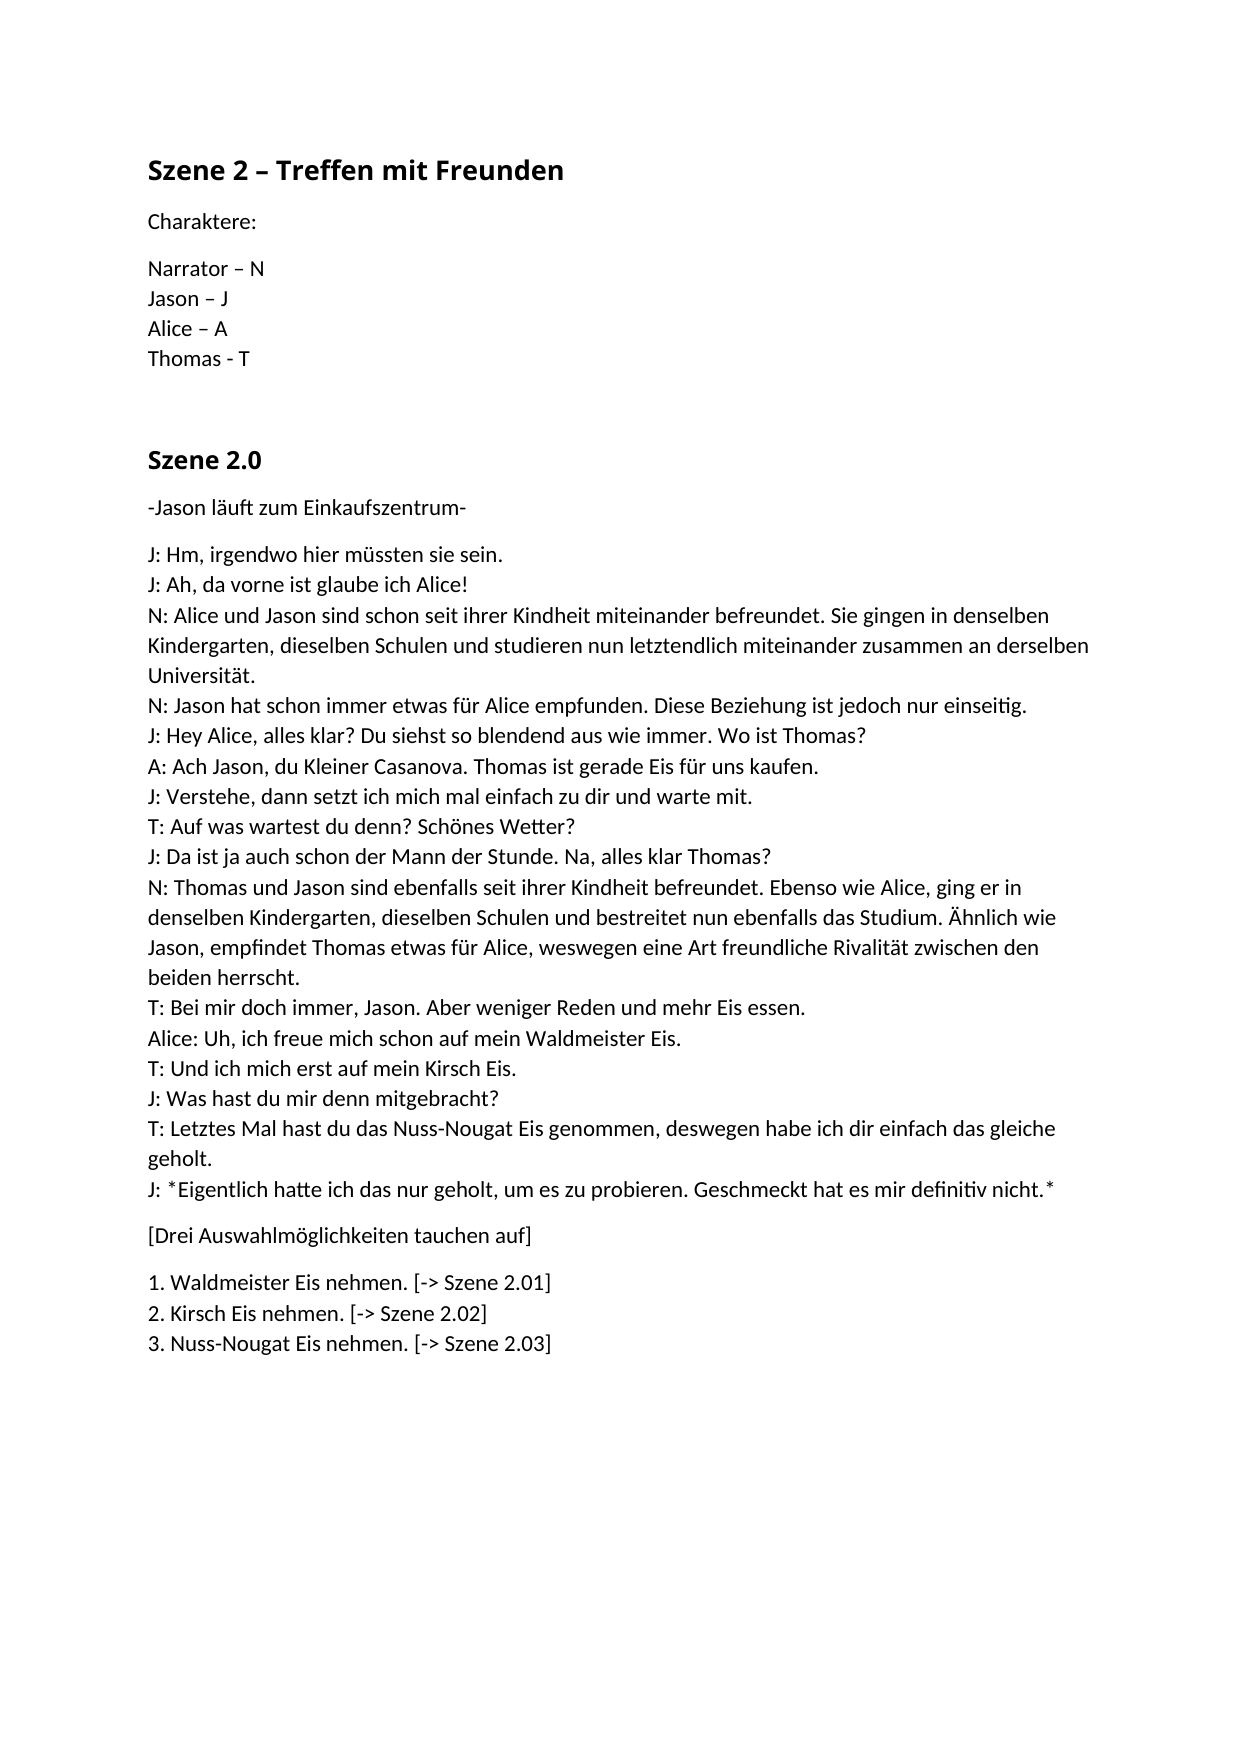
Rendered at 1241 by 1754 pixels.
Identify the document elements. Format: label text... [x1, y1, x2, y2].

text -Jason läuft zum Einkaufszentrum- [148, 493, 1093, 522]
text Narrator – N Jason – J Alice – A Thomas - T [148, 254, 1093, 373]
text J: Hm, irgendwo hier müssten sie sein. J: Ah, da vorne ist glaube ich Alice! N: Alice und Jason sind schon seit ihrer Kindheit miteinander befreundet. Sie gingen in denselben Kindergarten, dieselben Schulen und studieren nun letztendlich miteinander zusammen an derselben Universität. N: Jason hat schon immer etwas für Alice empfunden. Diese Beziehung ist jedoch nur einseitig. J: Hey Alice, alles klar? Du siehst so blendend aus wie immer. Wo ist Thomas? A: Ach Jason, du Kleiner Casanova. Thomas ist gerade Eis für uns kaufen. J: Verstehe, dann setzt ich mich mal einfach zu dir und warte mit. T: Auf was wartest du denn? Schönes Wetter? J: Da ist ja auch schon der Mann der Stunde. Na, alles klar Thomas? N: Thomas und Jason sind ebenfalls seit ihrer Kindheit befreundet. Ebenso wie Alice, ging er in denselben Kindergarten, dieselben Schulen und bestreitet nun ebenfalls das Studium. Ähnlich wie Jason, empfindet Thomas etwas für Alice, weswegen eine Art freundliche Rivalität zwischen den beiden herrscht. T: Bei mir doch immer, Jason. Aber weniger Reden und mehr Eis essen. Alice: Uh, ich freue mich schon auf mein Waldmeister Eis. T: Und ich mich erst auf mein Kirsch Eis. J: Was hast du mir denn mitgebracht? T: Letztes Mal hast du das Nuss-Nougat Eis genommen, deswegen habe ich dir einfach das gleiche geholt. J: *Eigentlich hatte ich das nur geholt, um es zu probieren. Geschmeckt hat es mir definitiv nicht.* [148, 540, 1093, 1203]
subtitle Szene 2 – Treffen mit Freunden [148, 152, 1093, 189]
subtitle Szene 2.0 [148, 391, 1093, 477]
text Charaktere: [148, 207, 1093, 235]
text [Drei Auswahlmöglichkeiten tauchen auf] [148, 1222, 1093, 1250]
text 1. Waldmeister Eis nehmen. [-> Szene 2.01] 2. Kirsch Eis nehmen. [-> Szene 2.02] 3. Nuss-Nougat Eis nehmen. [-> Szene 2.03] [148, 1268, 1093, 1357]
